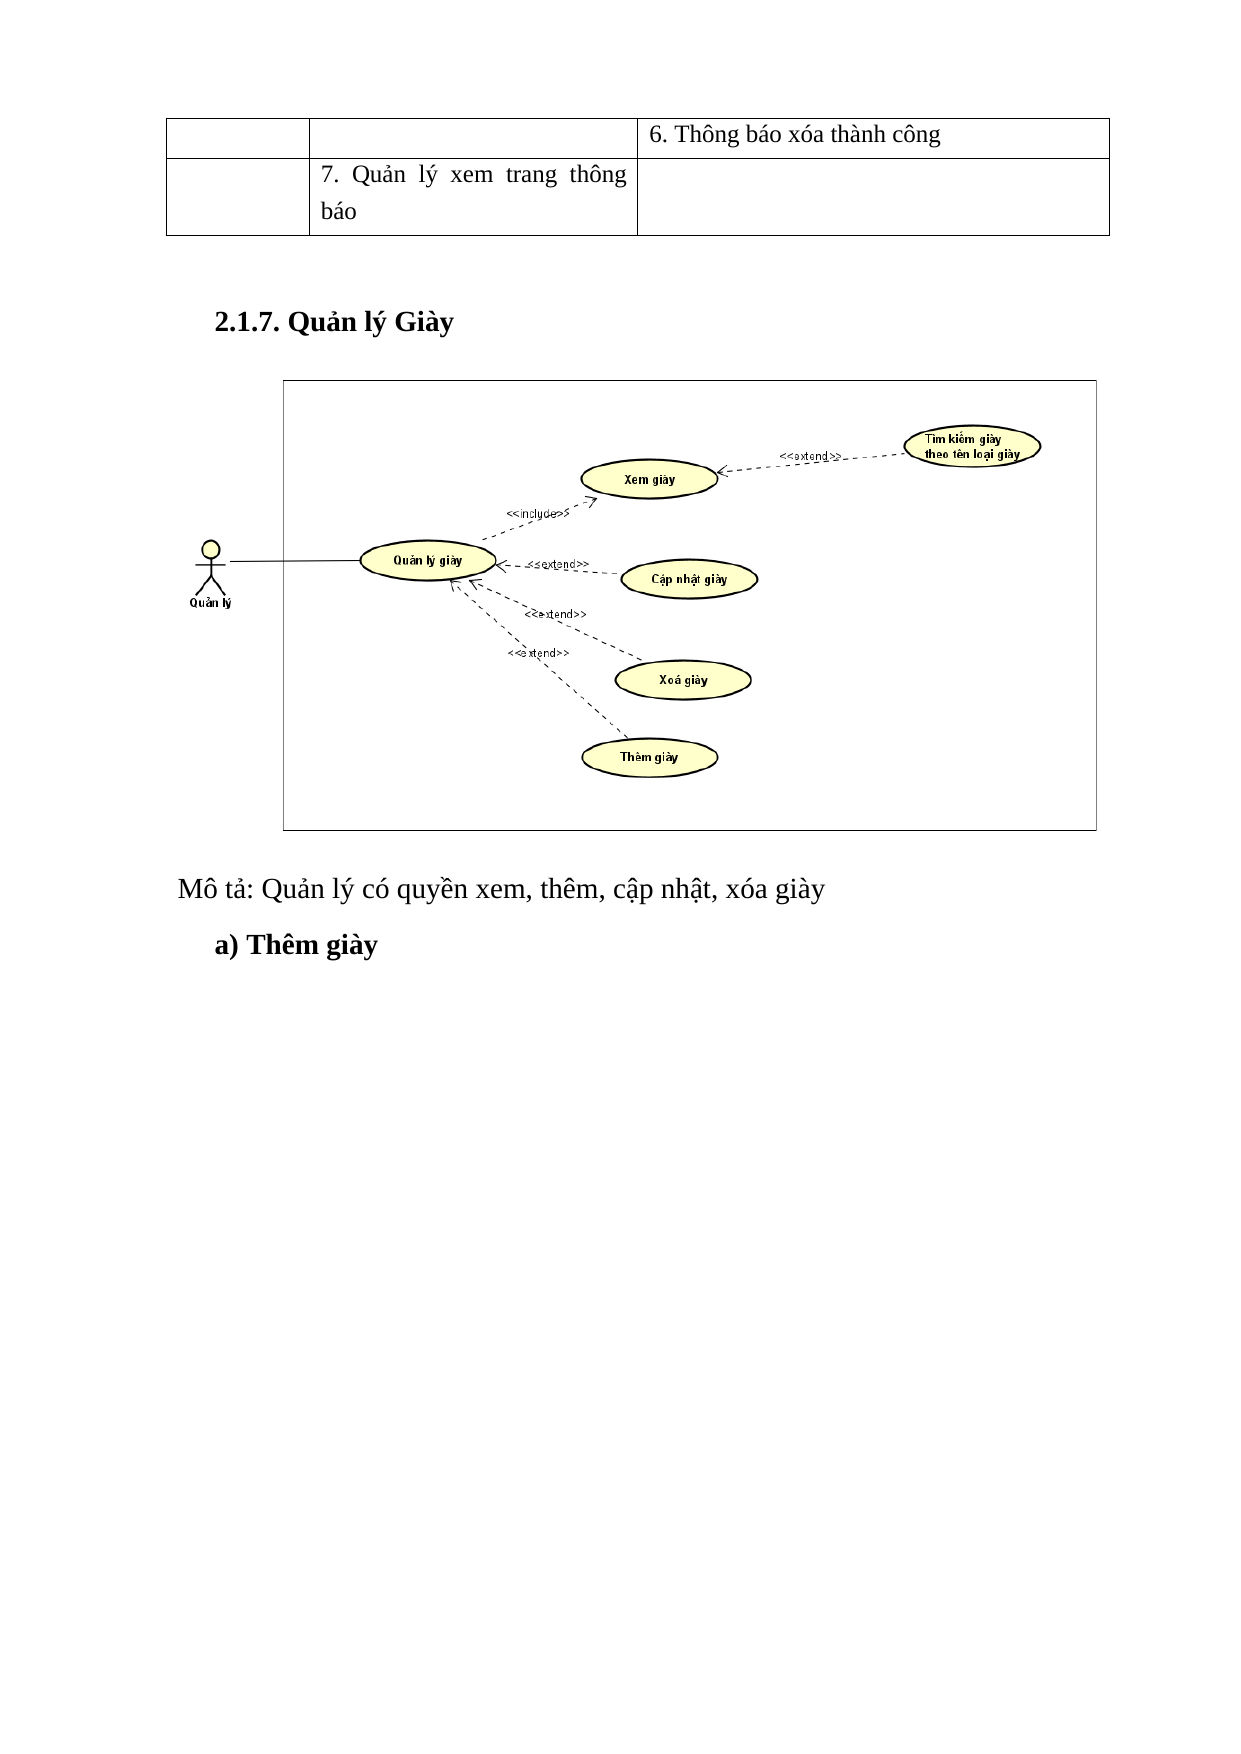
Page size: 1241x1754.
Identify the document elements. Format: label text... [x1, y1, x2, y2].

table_cell 6. Thông báo xóa thành công [638, 119, 1109, 158]
table_cell [638, 159, 1109, 235]
text Quản lý Giày [214, 304, 1122, 338]
text Mô tả: Quản lý có quyền xem, thêm, cập nhật, xóa giày [177, 871, 1122, 905]
table_cell [167, 119, 309, 158]
text Thêm giày [214, 927, 1122, 961]
table_cell 7. Quản lý xem trang thông báo [310, 159, 637, 235]
table_cell [167, 159, 309, 235]
table_cell [310, 119, 637, 158]
picture [177, 360, 1123, 849]
